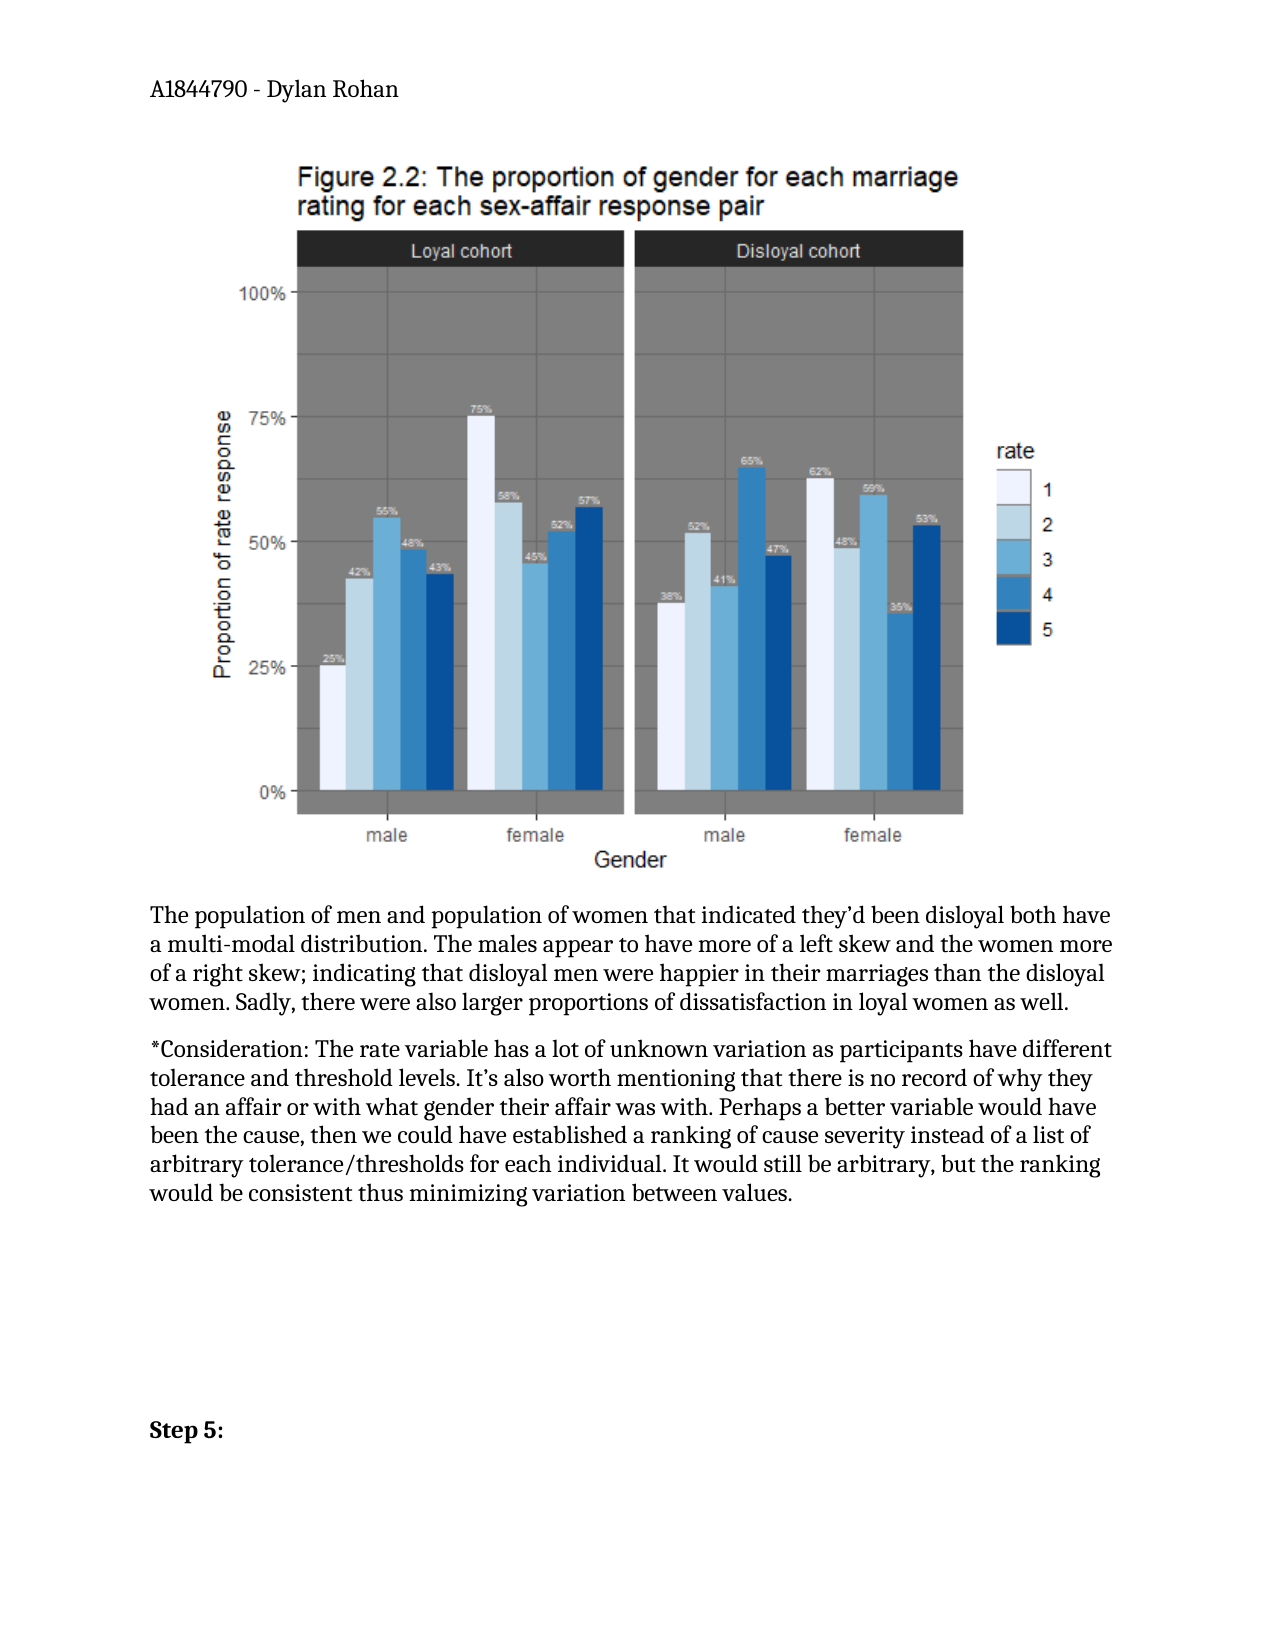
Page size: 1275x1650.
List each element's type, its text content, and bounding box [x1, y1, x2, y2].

picture [200, 153, 1075, 883]
text Step 5: [150, 1416, 1125, 1445]
text The population of men and population of women that indicated they’d been disloyal both have a multi-modal distribution. The males appear to have more of a left skew and the women more of a right skew; indicating that disloyal men were happier in their marriages than the disloyal women. Sadly, there were also larger proportions of dissatisfaction in loyal women as well. [150, 901, 1125, 1016]
text *Consideration: The rate variable has a lot of unknown variation as participants have different tolerance and threshold levels. It’s also worth mentioning that there is no record of why they had an affair or with what gender their affair was with. Perhaps a better variable would have been the cause, then we could have established a ranking of cause severity instead of a list of arbitrary tolerance/thresholds for each individual. It would still be arbitrary, but the ranking would be consistent thus minimizing variation between values. [150, 1035, 1125, 1207]
